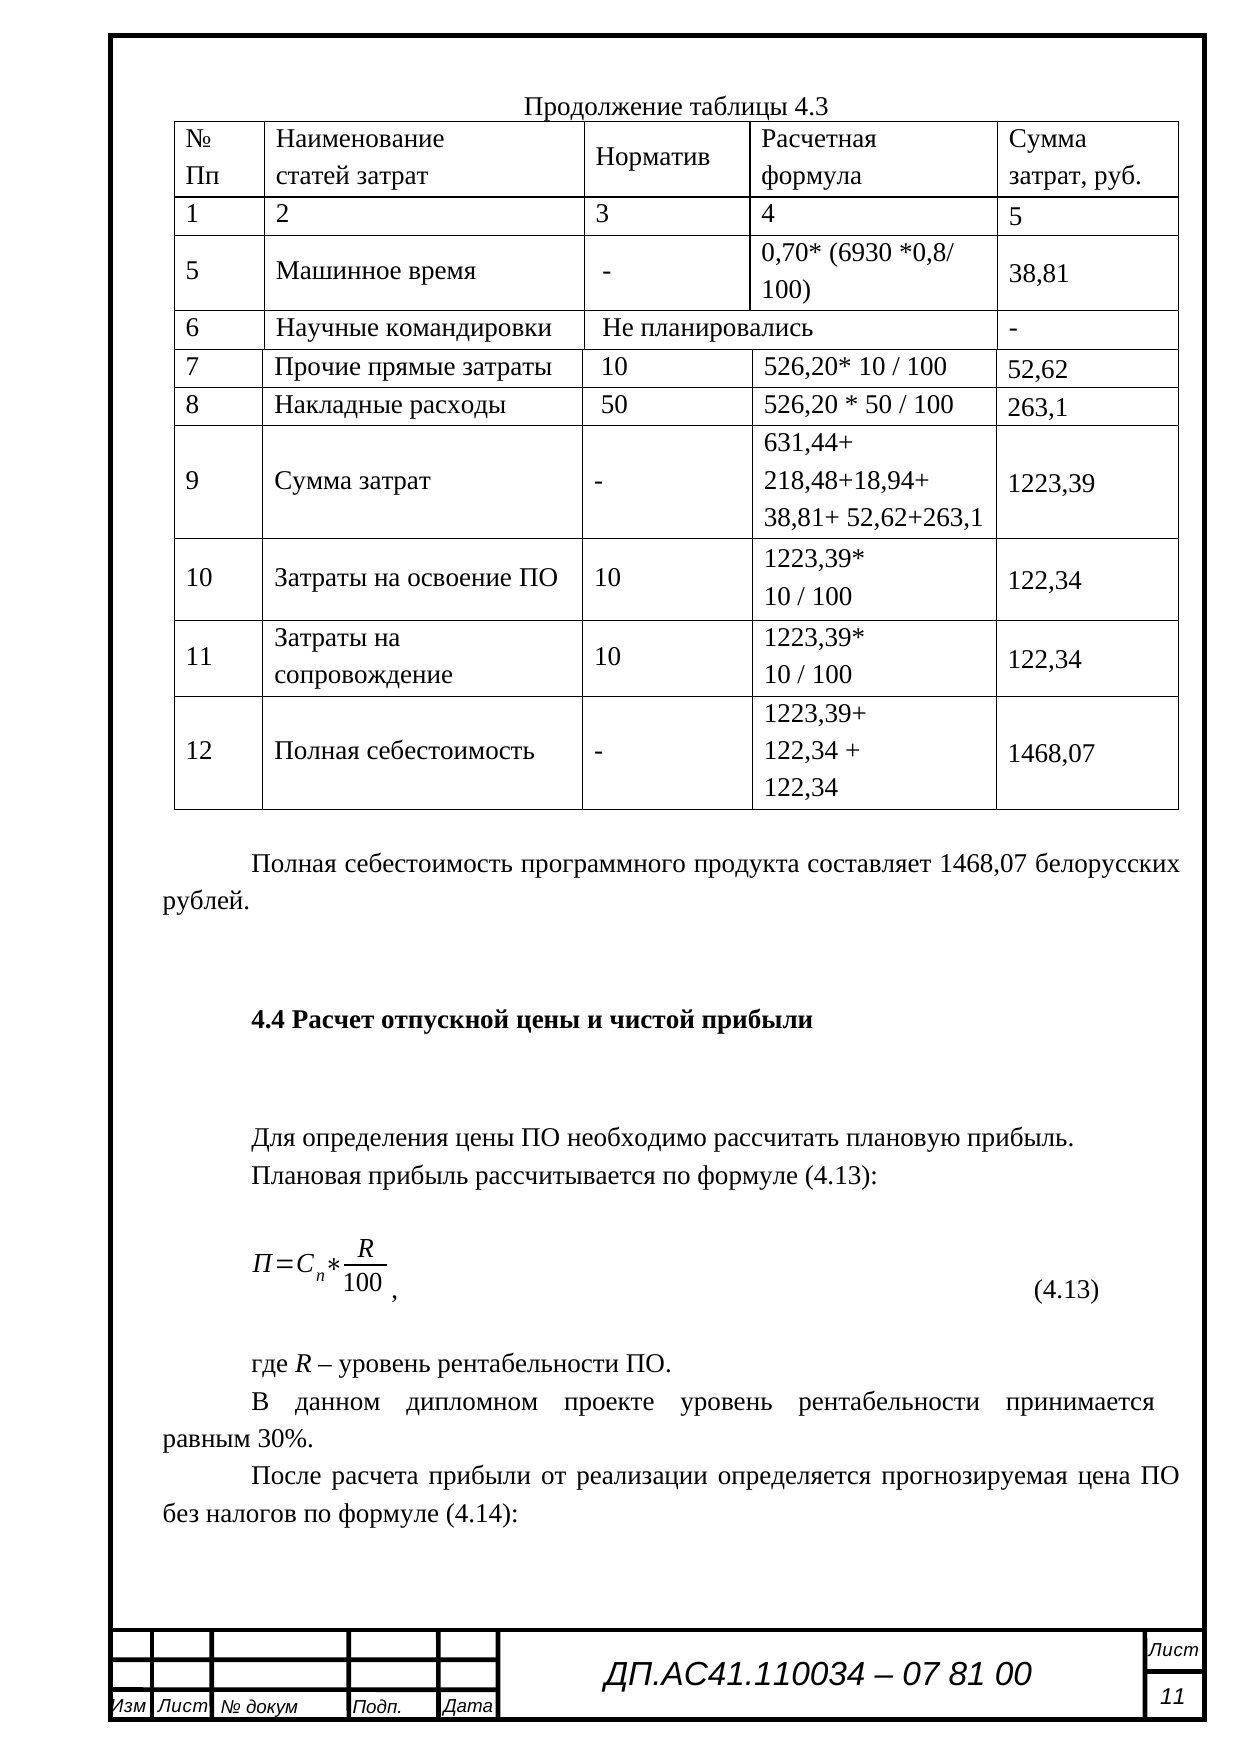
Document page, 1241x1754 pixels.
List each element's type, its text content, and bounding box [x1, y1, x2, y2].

table_cell 1223,39* 10 / 100 [753, 621, 996, 696]
table_cell 122,34 [997, 621, 1178, 696]
table_cell Научные командировки [265, 311, 584, 349]
table_cell 5 [175, 236, 264, 310]
table_cell 1468,07 [997, 697, 1178, 809]
table_cell - [585, 236, 749, 310]
table_cell 0,70* (6930 *0,8/ 100) [751, 236, 997, 310]
table_cell 10 [175, 539, 262, 620]
table_cell 526,20 * 50 / 100 [753, 388, 996, 425]
text Полная себестоимость программного продукта составляет 1468,07 белорусских рублей. [162, 847, 1181, 916]
table_cell Прочие прямые затраты [263, 350, 582, 387]
table_cell № Пп [175, 122, 264, 196]
table_cell Машинное время [265, 236, 584, 310]
subtitle 4.4 Расчет отпускной цены и чистой прибыли [162, 1003, 1181, 1034]
table_cell 7 [175, 350, 262, 387]
table_cell 122,34 [997, 539, 1178, 620]
table_cell 10 [583, 539, 752, 620]
table_cell 12 [175, 697, 262, 809]
table_cell 1223,39* 10 / 100 [753, 539, 996, 620]
text В данном дипломном проекте уровень рентабельности принимается равным 30%. [162, 1385, 1181, 1453]
table_cell 2 [265, 198, 584, 235]
table_cell 631,44+ 218,48+18,94+ 38,81+ 52,62+263,1 [753, 426, 996, 538]
table_cell 8 [175, 388, 262, 425]
text где R – уровень рентабельности ПО. [162, 1347, 1152, 1379]
table_cell Накладные расходы [263, 388, 582, 425]
table_cell Затраты на освоение ПО [263, 539, 582, 620]
table_cell Полная себестоимость [263, 697, 582, 809]
table_cell Норматив [585, 122, 749, 196]
table_cell - [583, 697, 752, 809]
text После расчета прибыли от реализации определяется прогнозируемая цена ПО без налогов по формуле (4.14): [162, 1459, 1181, 1528]
table_cell 5 [998, 198, 1178, 235]
table_cell Затраты на сопровождение [263, 621, 582, 696]
table_cell 6 [175, 311, 264, 349]
table_cell Сумма затрат, руб. [998, 122, 1178, 196]
table_cell 50 [583, 388, 752, 425]
table_cell 38,81 [998, 236, 1178, 310]
table_cell 11 [175, 621, 262, 696]
table_cell 1223,39 [997, 426, 1178, 538]
text Плановая прибыль рассчитывается по формуле (4.13): [162, 1159, 1181, 1190]
table_cell Расчетная формула [751, 122, 997, 196]
table_cell 3 [585, 198, 749, 235]
table_cell - [583, 426, 752, 538]
text Для определения цены ПО необходимо рассчитать плановую прибыль. [162, 1121, 1181, 1153]
table_cell 1223,39+ 122,34 + 122,34 [753, 697, 996, 809]
table_cell 52,62 [997, 350, 1178, 387]
table_cell Сумма затрат [263, 426, 582, 538]
table_cell 10 [583, 621, 752, 696]
table_cell 1 [175, 198, 264, 235]
table_cell - [998, 311, 1178, 349]
table_cell 263,1 [997, 388, 1178, 425]
table_cell Не планировались [585, 311, 997, 349]
text , (4.13) [162, 1233, 1107, 1304]
table_cell 9 [175, 426, 262, 538]
table_cell Продолжение таблицы 4.3 [175, 90, 1178, 121]
table_cell 10 [583, 350, 752, 387]
table_cell 526,20* 10 / 100 [753, 350, 996, 387]
table_cell Наименование статей затрат [265, 122, 584, 196]
table_cell 4 [751, 198, 997, 235]
